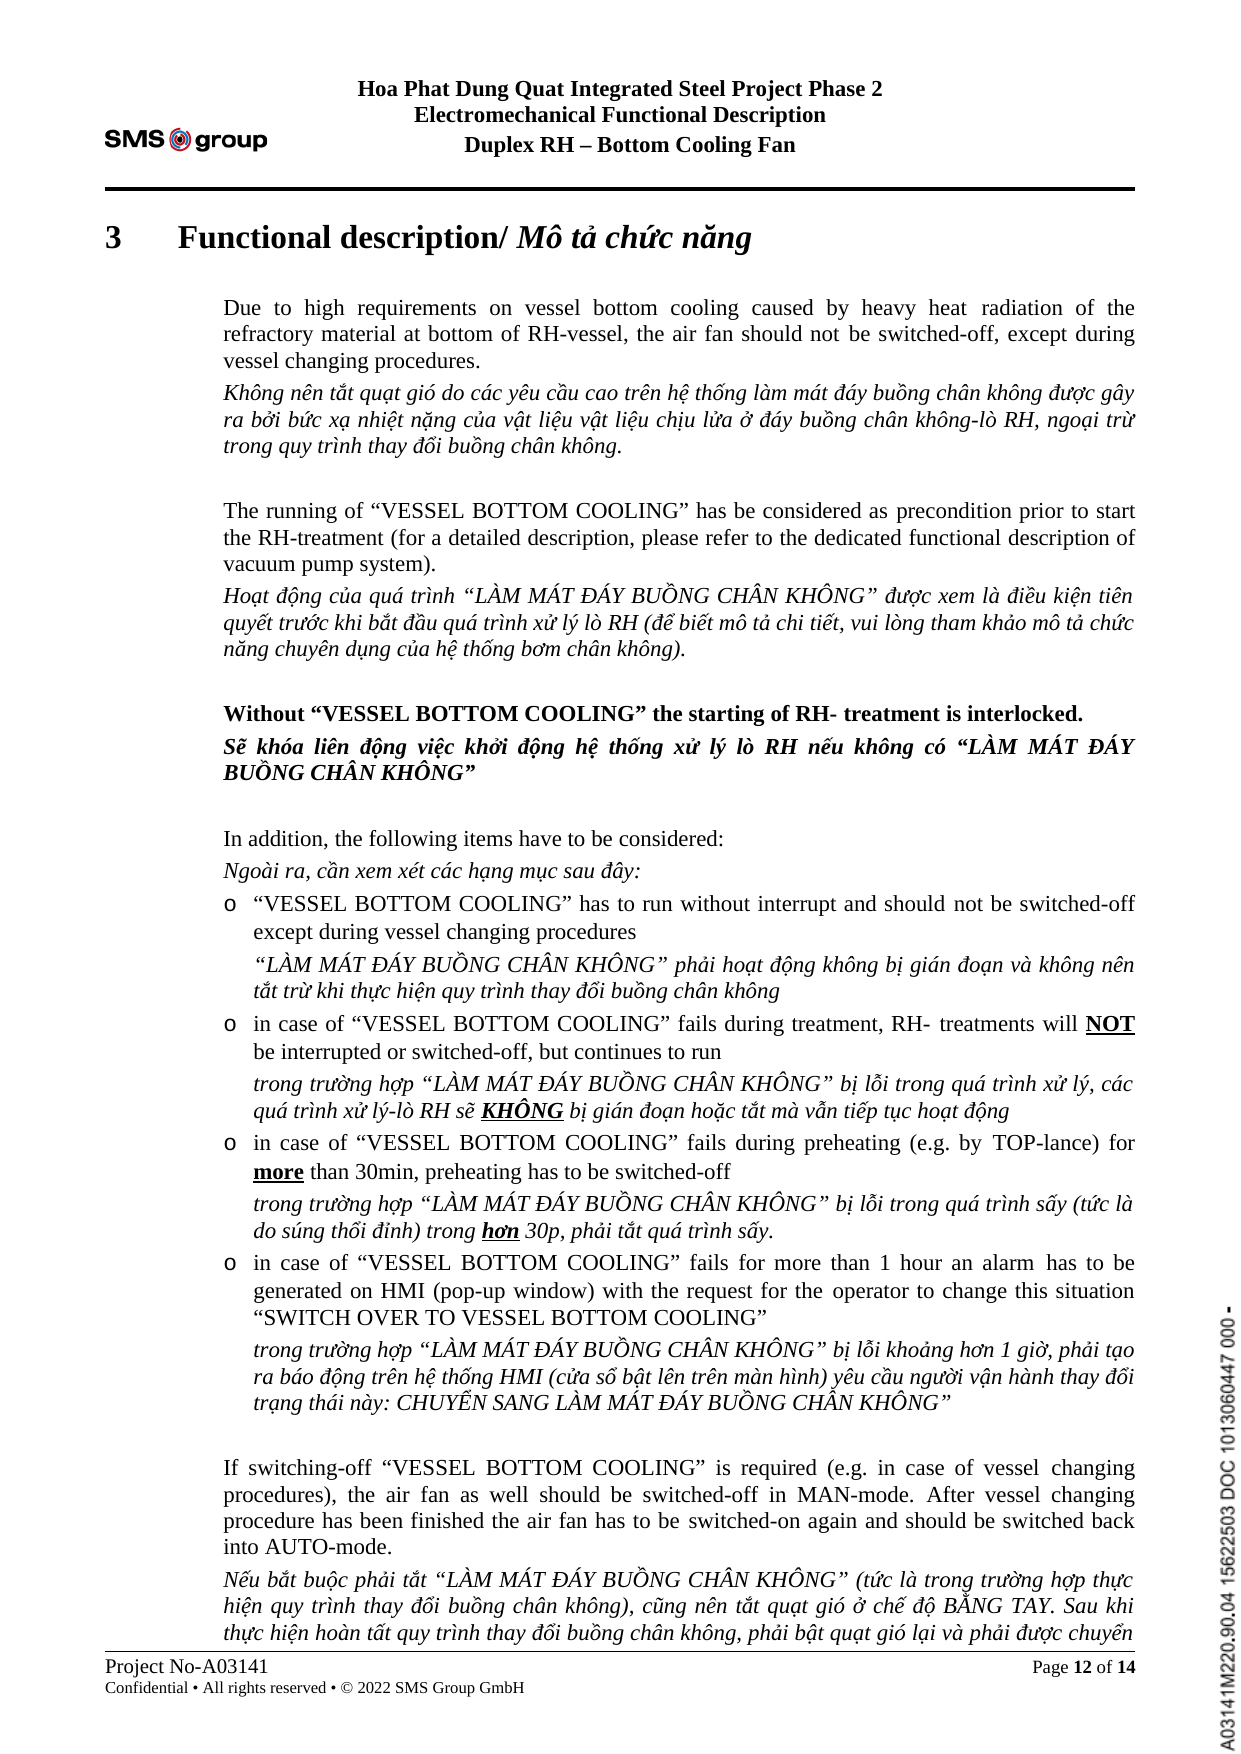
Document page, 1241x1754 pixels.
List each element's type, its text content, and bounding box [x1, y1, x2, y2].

subtitle Sẽ khóa liên động việc khởi động hệ thống xử lý lò RH nếu không có “LÀM MÁT ĐÁY BUỒNG CHÂN KHÔNG” [223, 733, 1135, 786]
list in case of “VESSEL BOTTOM COOLING” fails during preheating (e.g. by TOP-lance) for more than 30min, preheating has to be switched-off [223, 1129, 1135, 1184]
text Không nên tắt quạt gió do các yêu cầu cao trên hệ thống làm mát đáy buồng chân không được gây ra bởi bức xạ nhiệt nặng của vật liệu vật liệu chịu lửa ở đáy buồng chân không-lò RH, ngoại trừ trong quy trình thay đổi buồng chân không. [223, 379, 1135, 458]
list trong trường hợp “LÀM MÁT ĐÁY BUỒNG CHÂN KHÔNG” bị lỗi trong quá trình sấy (tức là do súng thổi đỉnh) trong hơn 30p, phải tắt quá trình sấy. [253, 1190, 1135, 1243]
list “VESSEL BOTTOM COOLING” has to run without interrupt and should not be switched-off except during vessel changing procedures [223, 890, 1135, 944]
picture [105, 127, 268, 153]
list in case of “VESSEL BOTTOM COOLING” fails for more than 1 hour an alarm has to be generated on HMI (pop-up window) with the request for the operator to change this situation “SWITCH OVER TO VESSEL BOTTOM COOLING” [223, 1249, 1135, 1330]
text Hoạt động của quá trình “LÀM MÁT ĐÁY BUỒNG CHÂN KHÔNG” được xem là điều kiện tiên quyết trước khi bắt đầu quá trình xử lý lò RH (để biết mô tả chi tiết, vui lòng tham khảo mô tả chức năng chuyên dụng của hệ thống bơm chân không). [223, 583, 1135, 662]
text In addition, the following items have to be considered: [223, 825, 1135, 851]
list trong trường hợp “LÀM MÁT ĐÁY BUỒNG CHÂN KHÔNG” bị lỗi khoảng hơn 1 giờ, phải tạo ra báo động trên hệ thống HMI (cửa sổ bật lên trên màn hình) yêu cầu người vận hành thay đổi trạng thái này: CHUYỂN SANG LÀM MÁT ĐÁY BUỒNG CHÂN KHÔNG” [253, 1336, 1135, 1416]
text Due to high requirements on vessel bottom cooling caused by heavy heat radiation of the refractory material at bottom of RH-vessel, the air fan should not be switched-off, except during vessel changing procedures. [223, 294, 1135, 373]
list trong trường hợp “LÀM MÁT ĐÁY BUỒNG CHÂN KHÔNG” bị lỗi trong quá trình xử lý, các quá trình xử lý-lò RH sẽ KHÔNG bị gián đoạn hoặc tắt mà vẫn tiếp tục hoạt động [253, 1071, 1135, 1123]
list in case of “VESSEL BOTTOM COOLING” fails during treatment, RH- treatments will NOT be interrupted or switched-off, but continues to run [223, 1010, 1135, 1064]
text The running of “VESSEL BOTTOM COOLING” has be considered as precondition prior to start the RH-treatment (for a detailed description, please refer to the dedicated functional description of vacuum pump system). [223, 497, 1135, 576]
subtitle Without “VESSEL BOTTOM COOLING” the starting of RH- treatment is interlocked. [223, 701, 1135, 727]
text Ngoài ra, cần xem xét các hạng mục sau đây: [223, 857, 1135, 884]
text If switching-off “VESSEL BOTTOM COOLING” is required (e.g. in case of vessel changing procedures), the air fan as well should be switched-off in MAN-mode. After vessel changing procedure has been finished the air fan has to be switched-on again and should be switched back into AUTO-mode. [223, 1454, 1135, 1560]
list “LÀM MÁT ĐÁY BUỒNG CHÂN KHÔNG” phải hoạt động không bị gián đoạn và không nên tắt trừ khi thực hiện quy trình thay đổi buồng chân không [253, 951, 1135, 1003]
title Functional description/ Mô tả chức năng [105, 217, 1135, 255]
picture [1216, 1303, 1238, 1754]
